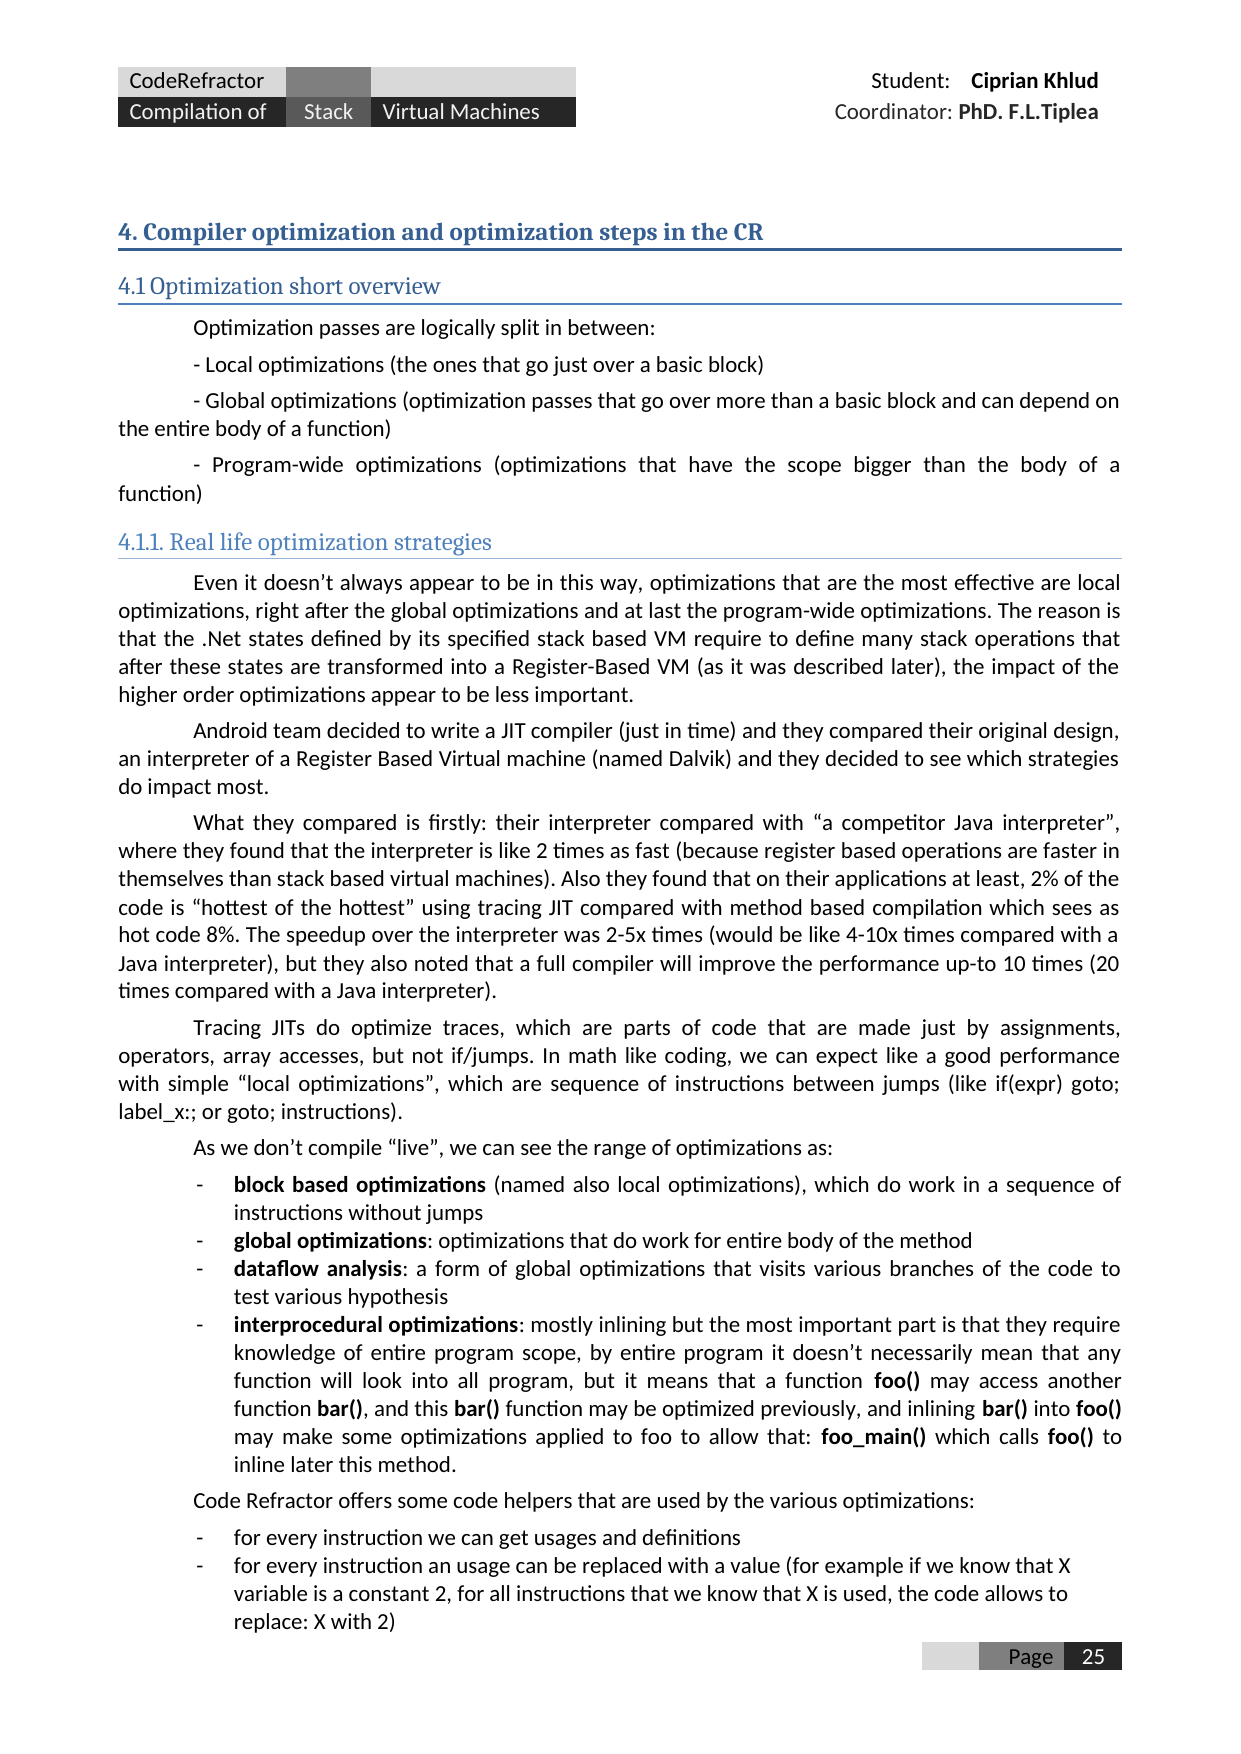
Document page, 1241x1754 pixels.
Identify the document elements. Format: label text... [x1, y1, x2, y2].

text Optimization passes are logically split in between: [118, 313, 1122, 342]
text - Global optimizations (optimization passes that go over more than a basic block and can depend on the entire body of a function) [118, 386, 1122, 442]
text What they compared is firstly: their interpreter compared with “a competitor Java interpreter”, where they found that the interpreter is like 2 times as fast (because register based operations are faster in themselves than stack based virtual machines). Also they found that on their applications at least, 2% of the code is “hottest of the hottest” using tracing JIT compared with method based compilation which sees as hot code 8%. The speedup over the interpreter was 2-5x times (would be like 4-10x times compared with a Java interpreter), but they also noted that a full compiler will improve the performance up-to 10 times (20 times compared with a Java interpreter). [118, 808, 1122, 1005]
text Even it doesn’t always appear to be in this way, optimizations that are the most effective are local optimizations, right after the global optimizations and at last the program-wide optimizations. The reason is that the .Net states defined by its specified stack based VM require to define many stack operations that after these states are transformed into a Register-Based VM (as it was described later), the impact of the higher order optimizations appear to be less important. [118, 568, 1122, 708]
text Tracing JITs do optimize traces, which are parts of code that are made just by assignments, operators, array accesses, but not if/jumps. In math like coding, we can expect like a good performance with simple “local optimizations”, which are sequence of instructions between jumps (like if(expr) goto; label_x:; or goto; instructions). [118, 1013, 1122, 1125]
subtitle 4.1.1. Real life optimization strategies [118, 527, 1122, 558]
list block based optimizations (named also local optimizations), which do work in a sequence of instructions without jumps [196, 1170, 1122, 1226]
text - Program-wide optimizations (optimizations that have the scope bigger than the body of a function) [118, 451, 1122, 507]
subtitle 4.1 Optimization short overview [118, 272, 1122, 303]
text As we don’t compile “live”, we can see the range of optimizations as: [118, 1133, 1122, 1161]
text Code Refractor offers some code helpers that are used by the various optimizations: [118, 1486, 1122, 1514]
subtitle 4. Compiler optimization and optimization steps in the CR [118, 217, 1122, 248]
list interprocedural optimizations: mostly inlining but the most important part is that they require knowledge of entire program scope, by entire program it doesn’t necessarily mean that any function will look into all program, but it means that a function foo() may access another function bar(), and this bar() function may be optimized previously, and inlining bar() into foo() may make some optimizations applied to foo to allow that: foo_main() which calls foo() to inline later this method. [196, 1310, 1122, 1478]
list dataflow analysis: a form of global optimizations that visits various branches of the code to test various hypothesis [196, 1254, 1122, 1310]
list for every instruction we can get usages and definitions [196, 1523, 1122, 1551]
text Android team decided to write a JIT compiler (just in time) and they compared their original design, an interpreter of a Register Based Virtual machine (named Dalvik) and they decided to see which strategies do impact most. [118, 716, 1122, 800]
text - Local optimizations (the ones that go just over a basic block) [118, 350, 1122, 378]
list global optimizations: optimizations that do work for entire body of the method [196, 1226, 1122, 1254]
